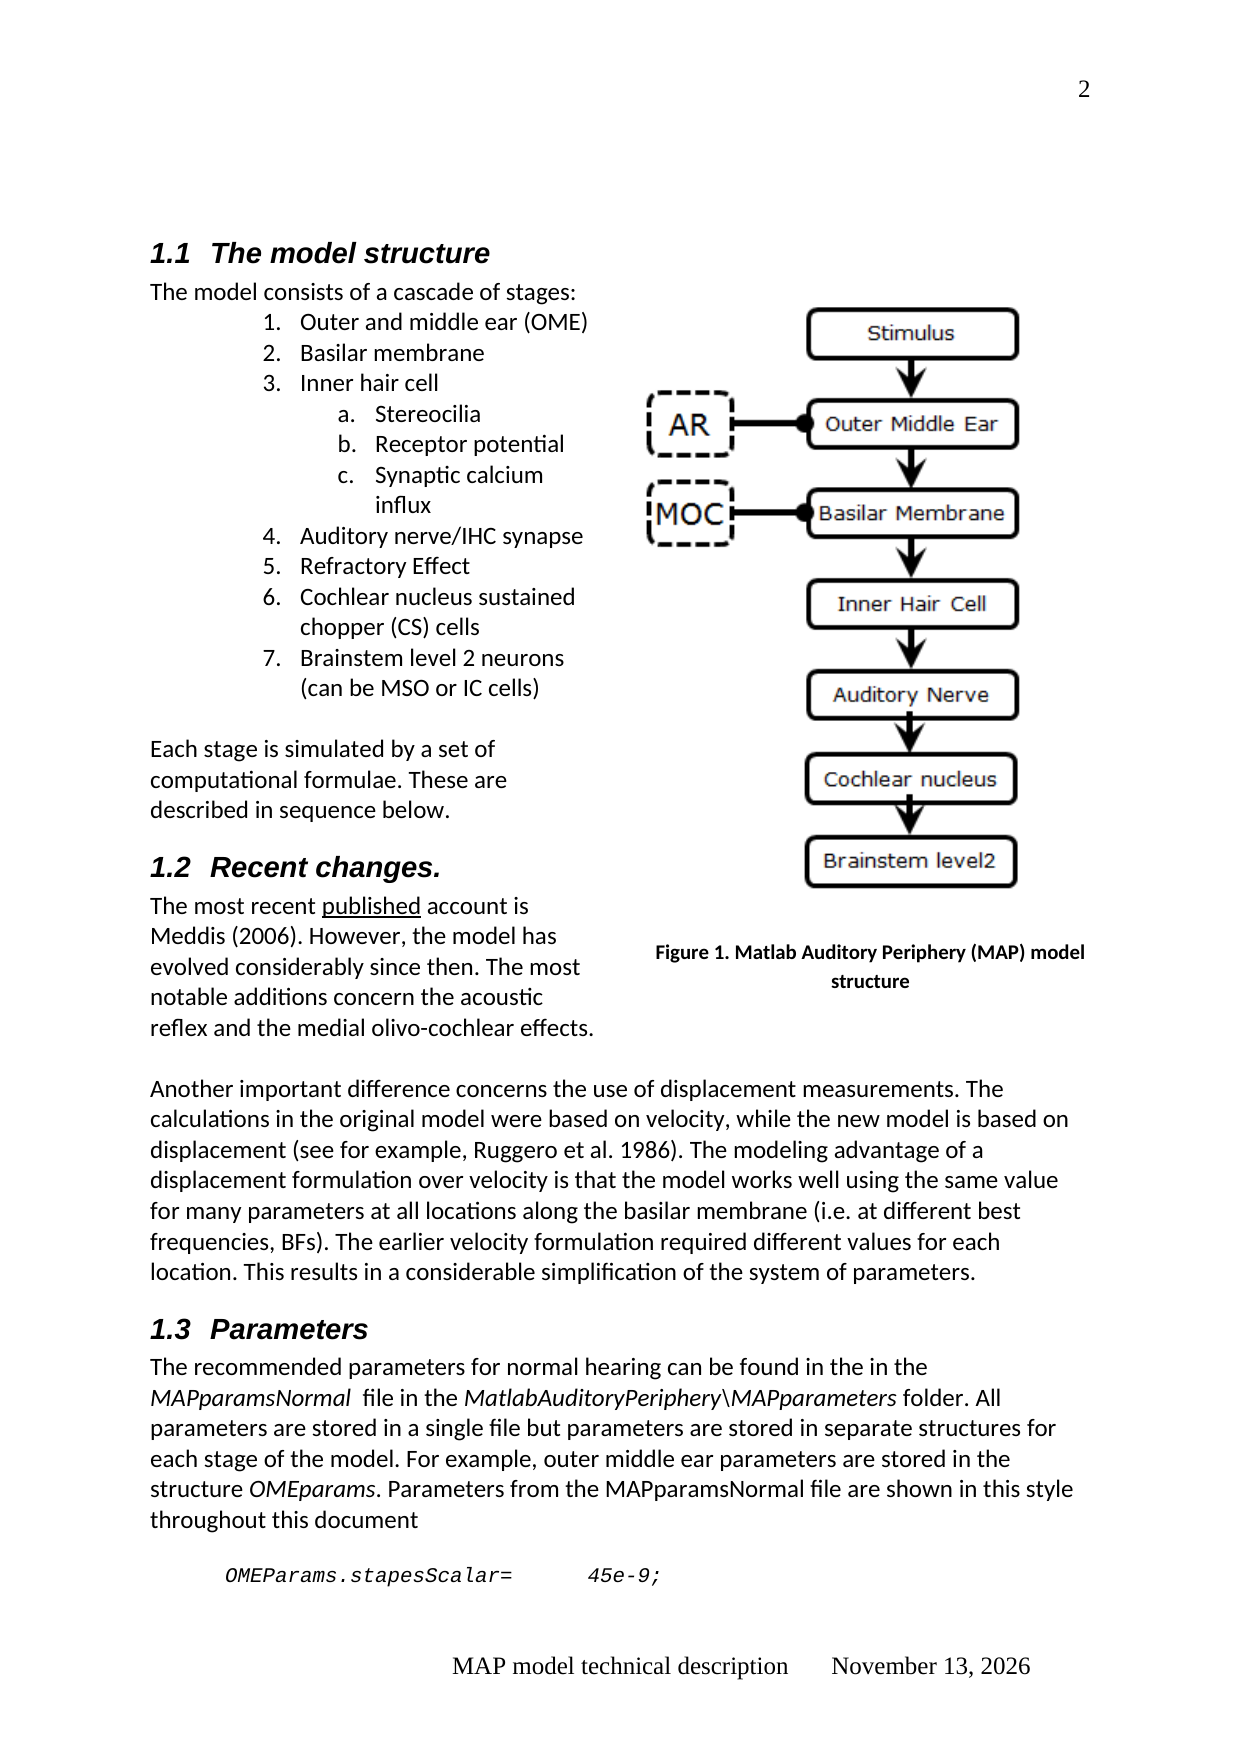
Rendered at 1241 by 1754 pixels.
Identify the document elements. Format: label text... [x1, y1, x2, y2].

text The most recent published account is Meddis (2006). However, the model has evolved considerably since then. The most notable additions concern the acoustic reflex and the medial olivo-cochlear effects. [150, 890, 1090, 1043]
list Refractory Effect [262, 551, 1090, 581]
list Auditory nerve/IHC synapse [262, 520, 1090, 551]
text The recommended parameters for normal hearing can be found in the in the MAPparamsNormal file in the MatlabAuditoryPeriphery\MAPparameters folder. All parameters are stored in a single file but parameters are stored in separate structures for each stage of the model. For example, outer middle ear parameters are stored in the structure OMEparams. Parameters from the MAPparamsNormal file are shown in this style throughout this document [150, 1352, 1090, 1535]
list Outer and middle ear (OME) [262, 306, 1090, 337]
subtitle The model structure [150, 236, 1090, 269]
picture [637, 825, 1021, 850]
text The model consists of a cascade of stages: [150, 276, 1090, 306]
picture [637, 884, 1021, 890]
text Another important difference concerns the use of displacement measurements. The calculations in the original model were based on velocity, while the new model is based on displacement (see for example, Ruggero et al. 1986). The modeling advantage of a displacement formulation over velocity is that the model works well using the same value for many parameters at all locations along the basilar membrane (i.e. at different best frequencies, BFs). The earlier velocity formulation required different values for each location. This results in a considerable simplification of the system of parameters. [150, 1073, 1090, 1287]
list Inner hair cell [262, 367, 1090, 398]
subtitle Recent changes. [150, 850, 1090, 884]
list Synaptic calcium influx [337, 459, 1090, 520]
list Brainstem level 2 neurons (can be MSO or IC cells) [262, 642, 1090, 703]
text Each stage is simulated by a set of computational formulae. These are described in sequence below. [150, 734, 1090, 825]
subtitle Parameters [150, 1312, 1090, 1345]
list Cochlear nucleus sustained chopper (CS) cells [262, 581, 1090, 642]
list Stereocilia [337, 398, 1090, 428]
list Basilar membrane [262, 337, 1090, 367]
text OMEParams.stapesScalar= 45e-9; [150, 1565, 1090, 1589]
picture [637, 703, 1021, 734]
list Receptor potential [337, 428, 1090, 459]
